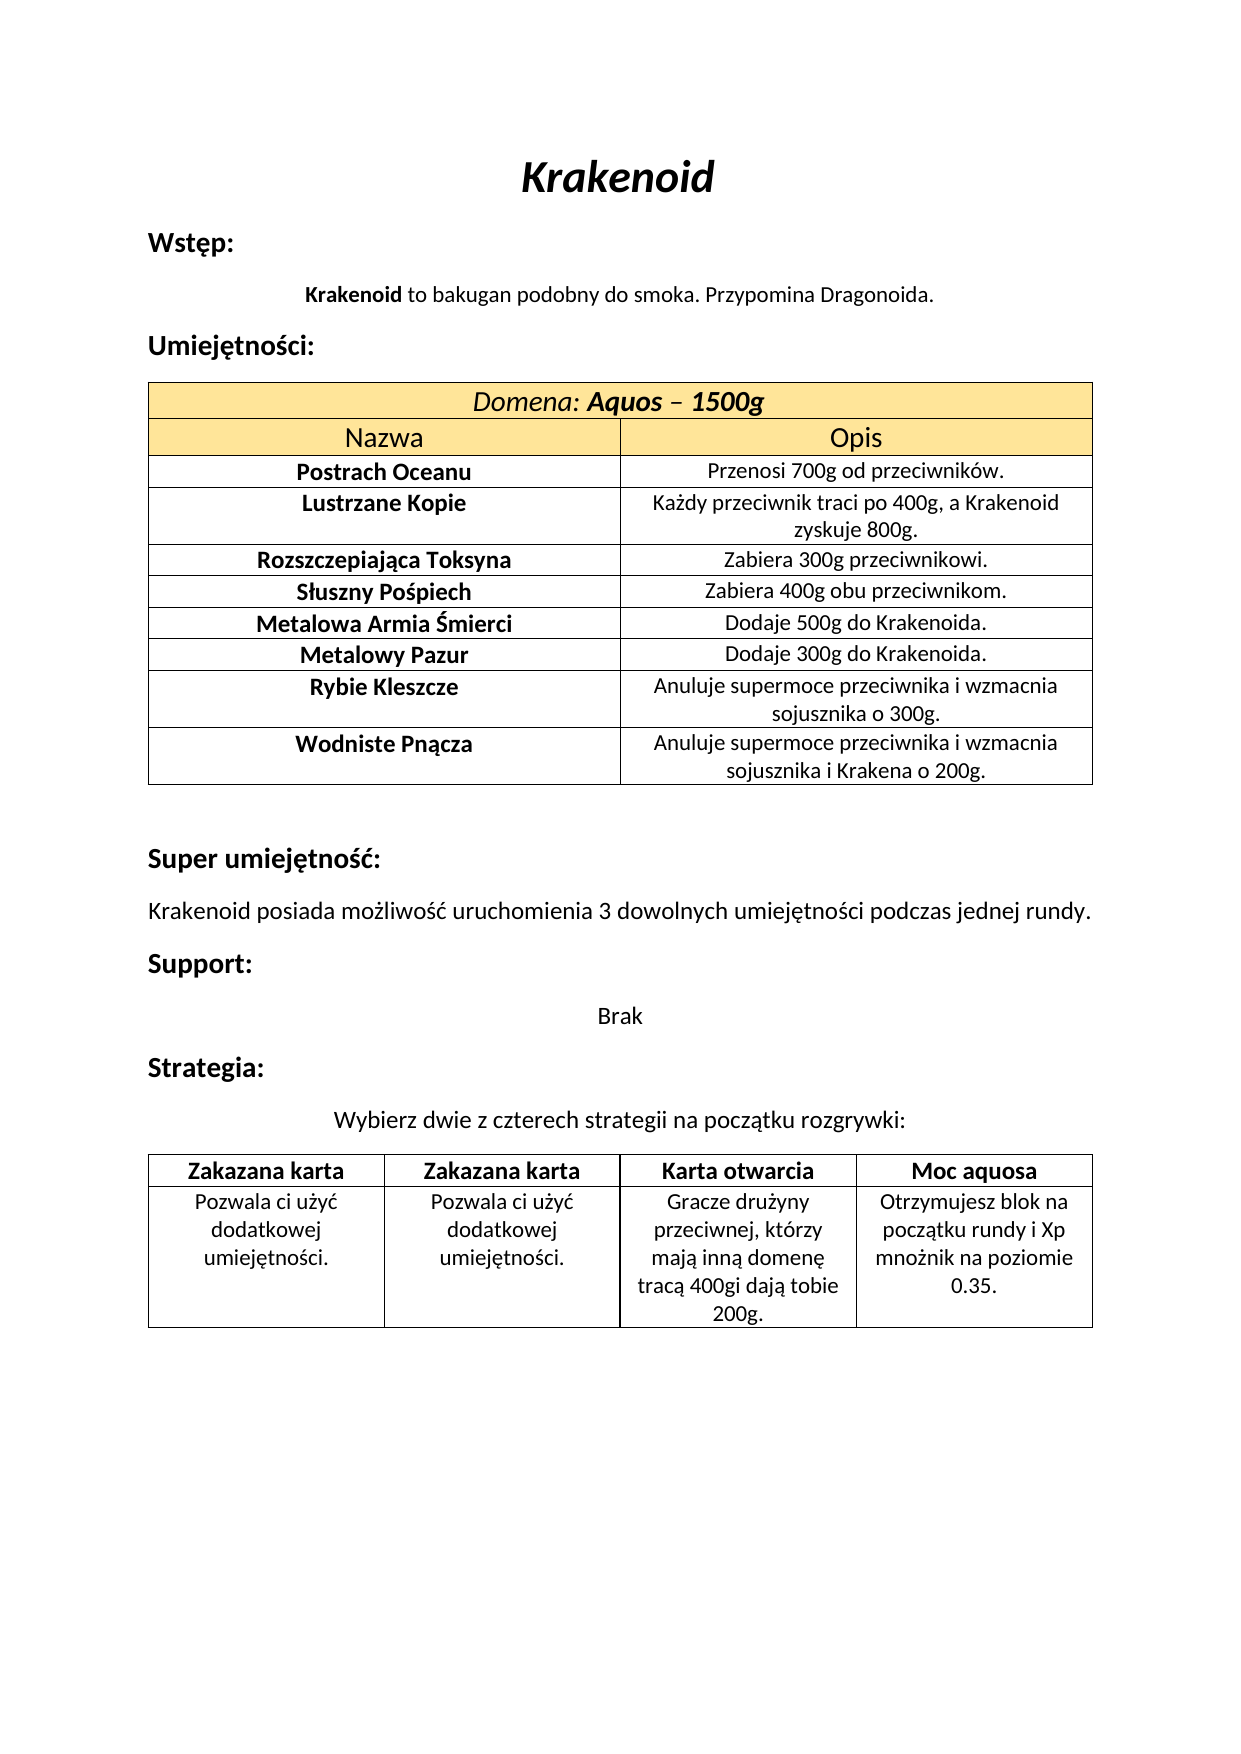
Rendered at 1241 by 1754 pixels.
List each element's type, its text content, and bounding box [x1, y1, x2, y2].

table_cell Lustrzane Kopie [149, 488, 620, 544]
table_cell Gracze drużyny przeciwnej, którzy mają inną domenę tracą 400gi dają tobie 200g. [621, 1187, 856, 1327]
text Brak [148, 1000, 1093, 1031]
table_cell Rozszczepiająca Toksyna [149, 545, 620, 575]
text Krakenoid posiada możliwość uruchomienia 3 dowolnych umiejętności podczas jednej rundy. [148, 895, 1093, 926]
table_cell Anuluje supermoce przeciwnika i wzmacnia sojusznika o 300g. [621, 671, 1092, 727]
text Krakenoid to bakugan podobny do smoka. Przypomina Dragonoida. [148, 280, 1093, 308]
table_cell Otrzymujesz blok na początku rundy i Xp mnożnik na poziomie 0.35. [857, 1187, 1092, 1327]
table_cell Zabiera 400g obu przeciwnikom. [621, 576, 1092, 607]
text Krakenoid [148, 148, 1093, 203]
table_cell Przenosi 700g od przeciwników. [621, 456, 1092, 487]
table_cell Każdy przeciwnik traci po 400g, a Krakenoid zyskuje 800g. [621, 488, 1092, 544]
table_cell Pozwala ci użyć dodatkowej umiejętności. [385, 1187, 619, 1327]
table_cell Wodniste Pnącza [149, 728, 620, 784]
table_cell Metalowa Armia Śmierci [149, 608, 620, 638]
table_header Karta otwarcia [621, 1155, 856, 1186]
text Support: [148, 945, 1093, 981]
table_cell Pozwala ci użyć dodatkowej umiejętności. [149, 1187, 384, 1327]
table_header Zakazana karta [385, 1155, 619, 1186]
text Strategia: [148, 1049, 1093, 1085]
table_header Domena: Aquos – 1500g [149, 383, 1092, 418]
text Wstęp: [148, 224, 1093, 260]
table_cell Słuszny Pośpiech [149, 576, 620, 607]
table_cell Dodaje 500g do Krakenoida. [621, 608, 1092, 638]
table_header Zakazana karta [149, 1155, 384, 1186]
table_cell Nazwa [149, 419, 620, 455]
text Wybierz dwie z czterech strategii na początku rozgrywki: [148, 1105, 1093, 1135]
table_cell Zabiera 300g przeciwnikowi. [621, 545, 1092, 575]
table_cell Metalowy Pazur [149, 639, 620, 670]
table_cell Anuluje supermoce przeciwnika i wzmacnia sojusznika i Krakena o 200g. [621, 728, 1092, 784]
table_cell Dodaje 300g do Krakenoida. [621, 639, 1092, 670]
table_cell Postrach Oceanu [149, 456, 620, 487]
table_cell Rybie Kleszcze [149, 671, 620, 727]
text Umiejętności: [148, 327, 1093, 362]
text Super umiejętność: [148, 840, 1093, 876]
table_header Moc aquosa [857, 1155, 1092, 1186]
table_cell Opis [621, 419, 1092, 455]
